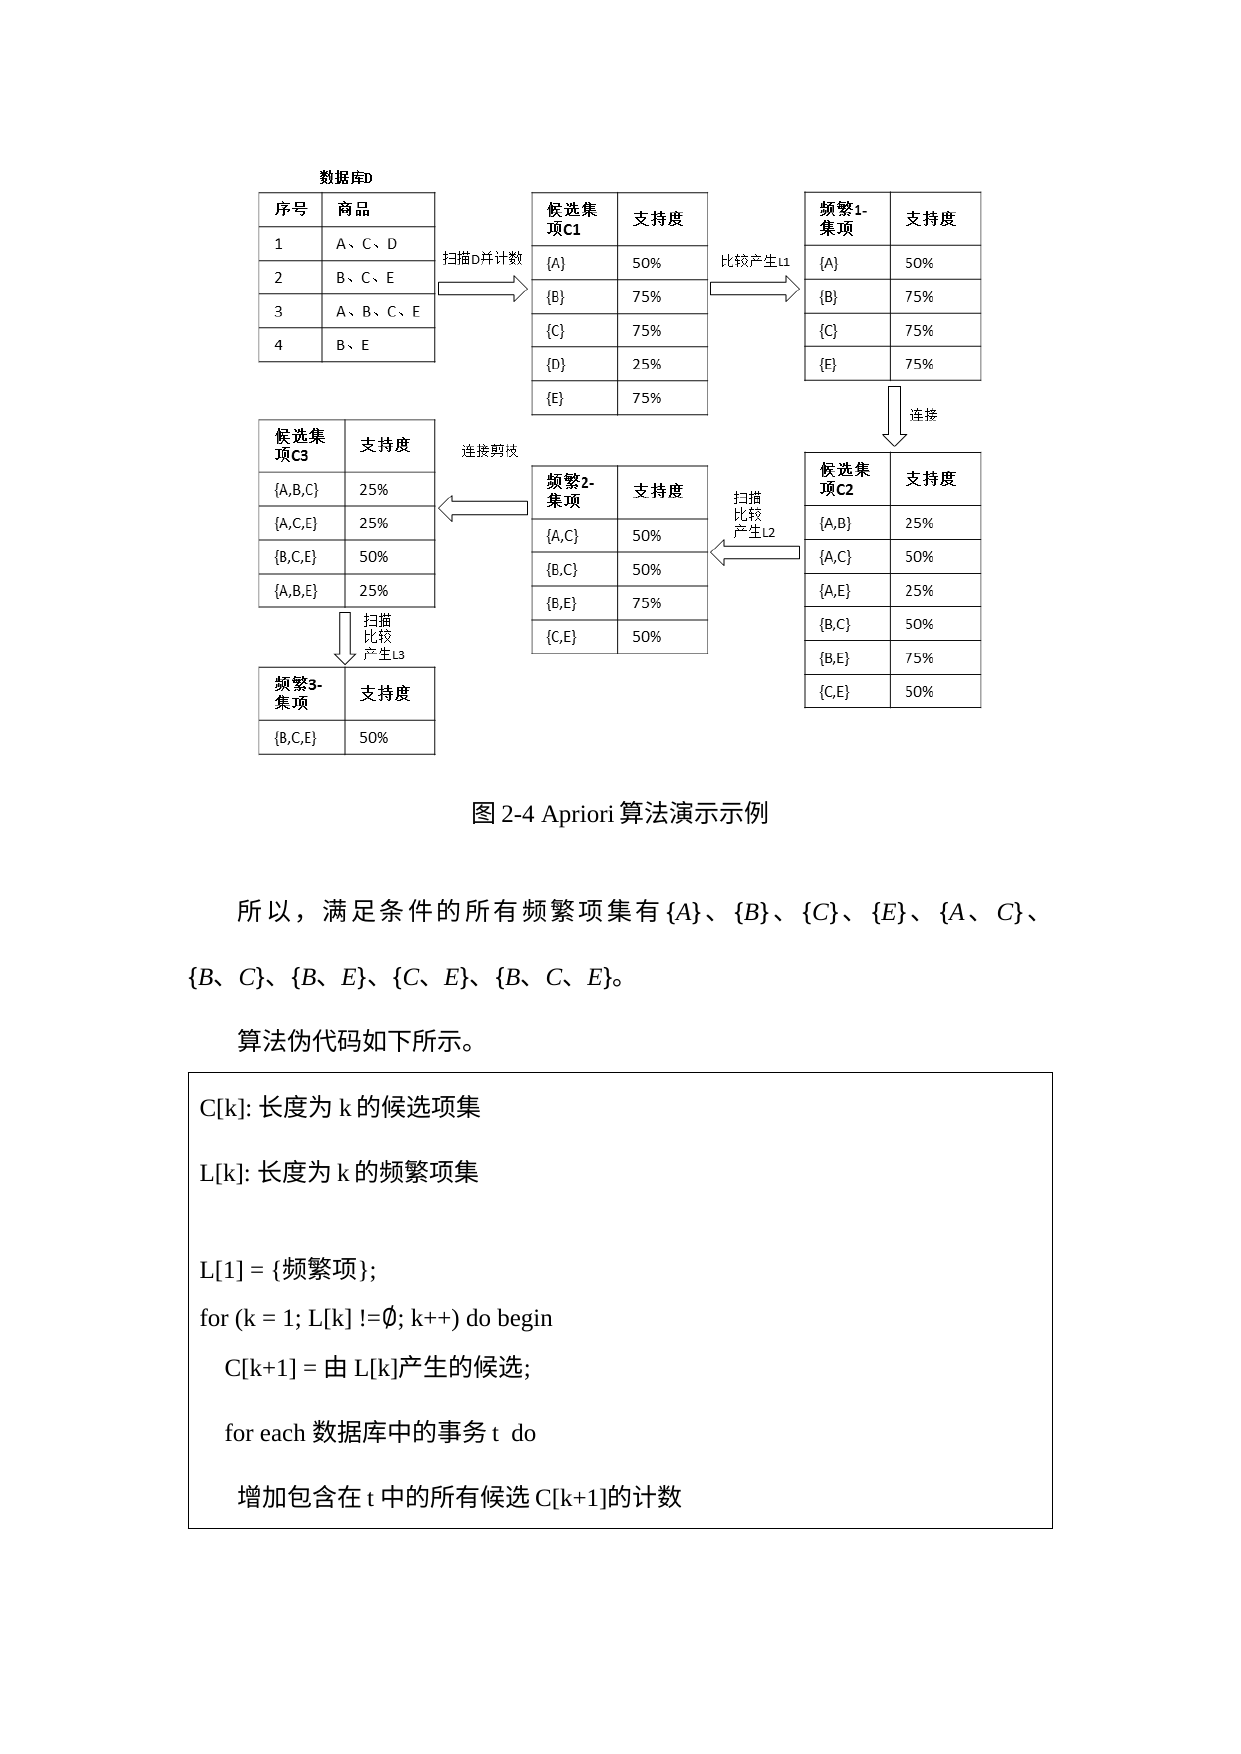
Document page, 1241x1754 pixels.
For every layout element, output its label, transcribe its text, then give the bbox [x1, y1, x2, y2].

text 所以，满足条件的所有频繁项集有{A}、{B}、{C}、{E}、{A、C}、{B、C}、{B、E}、{C、E}、{B、C、E}。 [187, 877, 1053, 1007]
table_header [189, 1073, 1052, 1528]
text 算法伪代码如下所示。 [187, 1007, 1053, 1072]
picture [258, 162, 982, 757]
text 图2-4 Apriori算法演示示例 [187, 779, 1053, 844]
